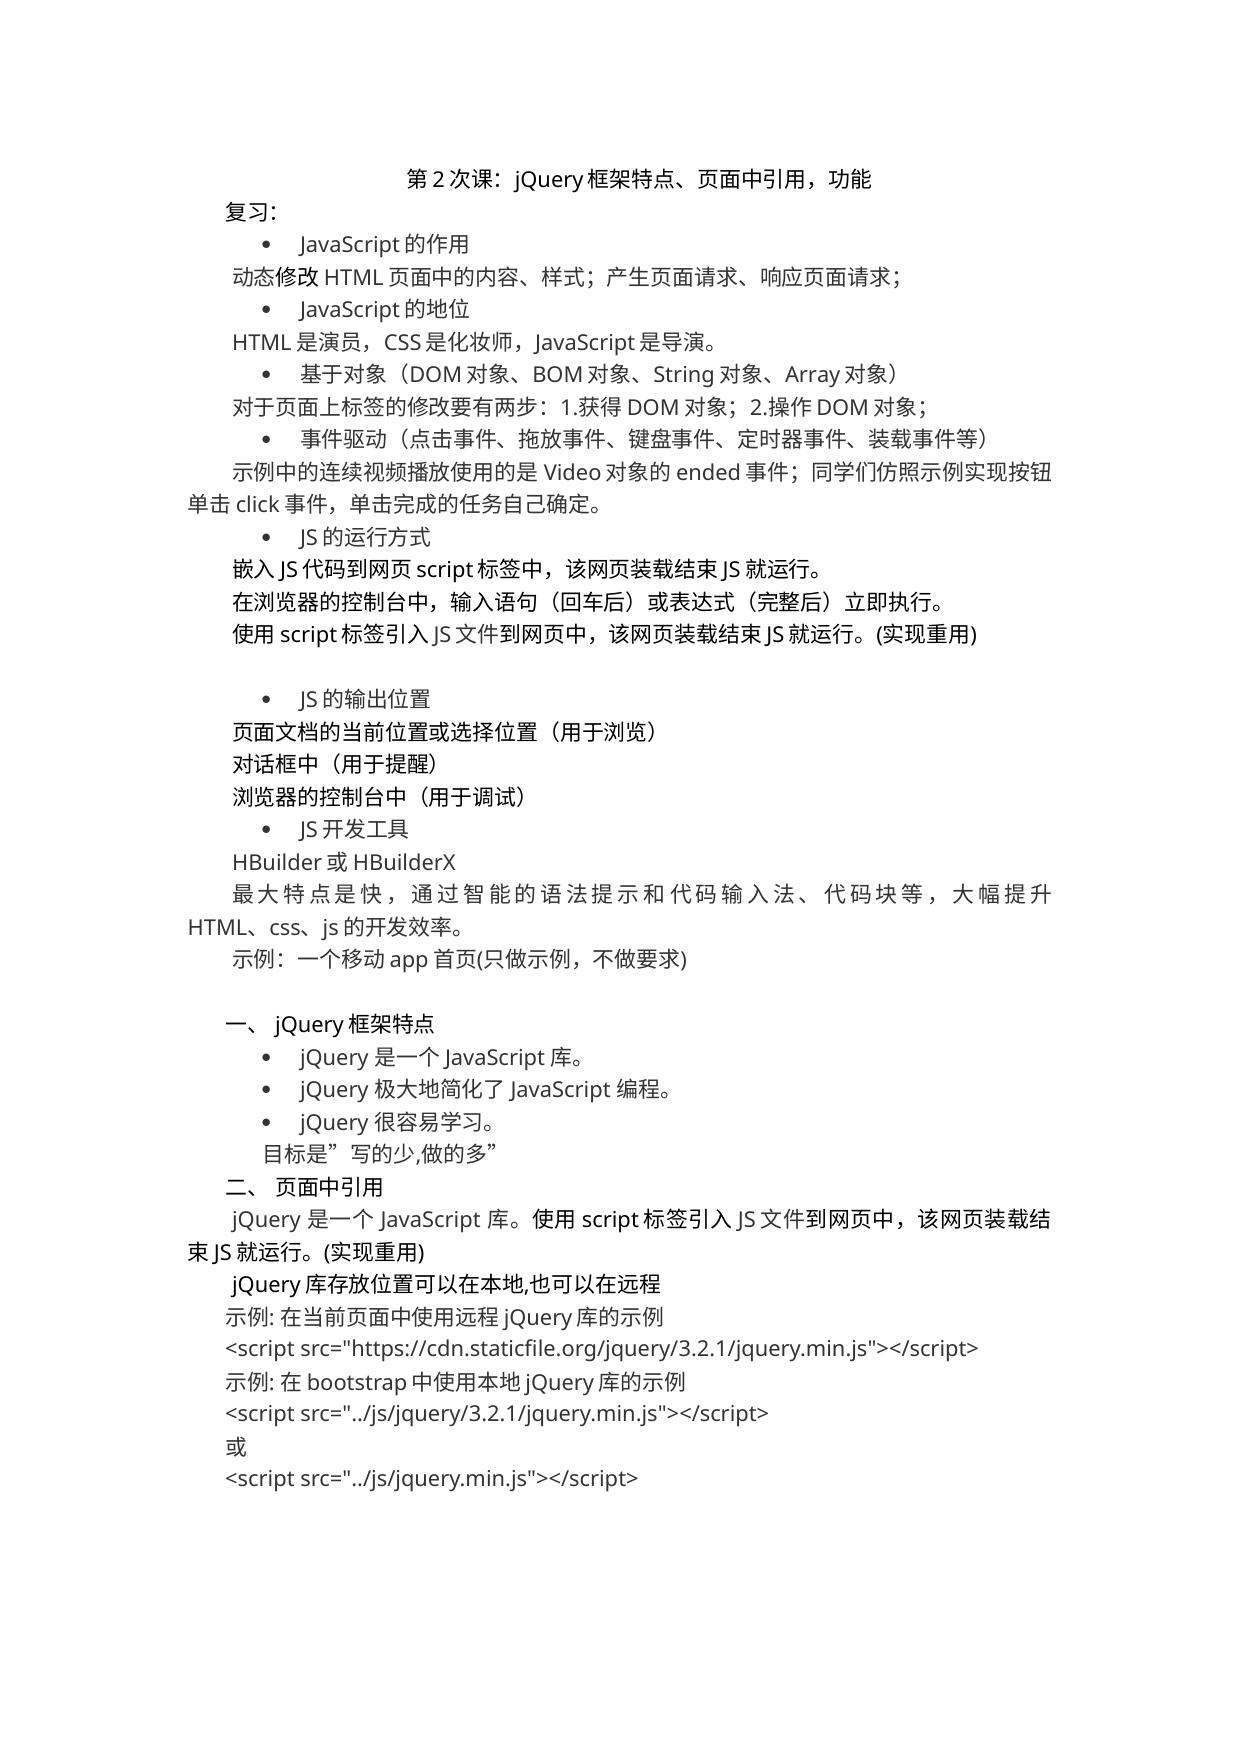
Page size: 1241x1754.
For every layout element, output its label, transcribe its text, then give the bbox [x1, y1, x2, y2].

text 示例: 在当前页面中使用远程jQuery库的示例 [225, 1299, 1053, 1332]
text 示例: 在bootstrap中使用本地jQuery库的示例 [225, 1364, 1053, 1397]
text <script src="../js/jquery/3.2.1/jquery.min.js"></script> [225, 1397, 1053, 1429]
list jQuery 很容易学习。 [262, 1104, 1053, 1137]
list JS的运行方式 [262, 519, 1053, 552]
text 动态修改HTML页面中的内容、样式；产生页面请求、响应页面请求； [187, 259, 1053, 292]
text HTML是演员，CSS是化妆师，JavaScript是导演。 [187, 324, 1053, 357]
text 复习： [225, 194, 1053, 227]
text 示例：一个移动app首页(只做示例，不做要求) [187, 942, 1053, 974]
list 基于对象（DOM对象、BOM对象、String对象、Array对象） [262, 357, 1053, 389]
text 示例中的连续视频播放使用的是Video对象的ended事件；同学们仿照示例实现按钮单击click事件，单击完成的任务自己确定。 [187, 454, 1053, 519]
text jQuery 是一个 JavaScript 库。使用script标签引入JS文件到网页中，该网页装载结束JS就运行。(实现重用) [187, 1202, 1053, 1267]
text 对话框中（用于提醒） [187, 747, 1053, 779]
list jQuery 是一个 JavaScript 库。 [262, 1039, 1053, 1072]
text <script src="../js/jquery.min.js"></script> [225, 1462, 1053, 1494]
list jQuery框架特点 [225, 1007, 1053, 1039]
list 事件驱动（点击事件、拖放事件、键盘事件、定时器事件、装载事件等） [262, 422, 1053, 454]
text 对于页面上标签的修改要有两步：1.获得DOM对象；2.操作DOM对象； [187, 389, 1053, 422]
text 目标是”写的少,做的多” [262, 1137, 1053, 1169]
text 使用script标签引入JS文件到网页中，该网页装载结束JS就运行。(实现重用) [187, 617, 1053, 649]
text 第2次课：jQuery框架特点、页面中引用，功能 [225, 162, 1053, 194]
list JS开发工具 [262, 812, 1053, 844]
text <script src="https://cdn.staticfile.org/jquery/3.2.1/jquery.min.js"></script> [225, 1332, 1053, 1364]
list jQuery 极大地简化了 JavaScript 编程。 [262, 1072, 1053, 1104]
list 页面中引用 [225, 1169, 1053, 1202]
text jQuery库存放位置可以在本地,也可以在远程 [187, 1267, 1053, 1299]
text 在浏览器的控制台中，输入语句（回车后）或表达式（完整后）立即执行。 [187, 584, 1053, 617]
text 嵌入JS代码到网页script标签中，该网页装载结束JS就运行。 [187, 552, 1053, 584]
list JavaScript的作用 [262, 227, 1053, 259]
text HBuilder或HBuilderX [187, 844, 1053, 877]
list JavaScript的地位 [262, 292, 1053, 324]
text 或 [225, 1429, 1053, 1462]
text 浏览器的控制台中（用于调试） [187, 779, 1053, 812]
text 最大特点是快，通过智能的语法提示和代码输入法、代码块等，大幅提升HTML、css、js的开发效率。 [187, 877, 1053, 942]
list JS的输出位置 [262, 682, 1053, 714]
text 页面文档的当前位置或选择位置（用于浏览） [187, 714, 1053, 747]
